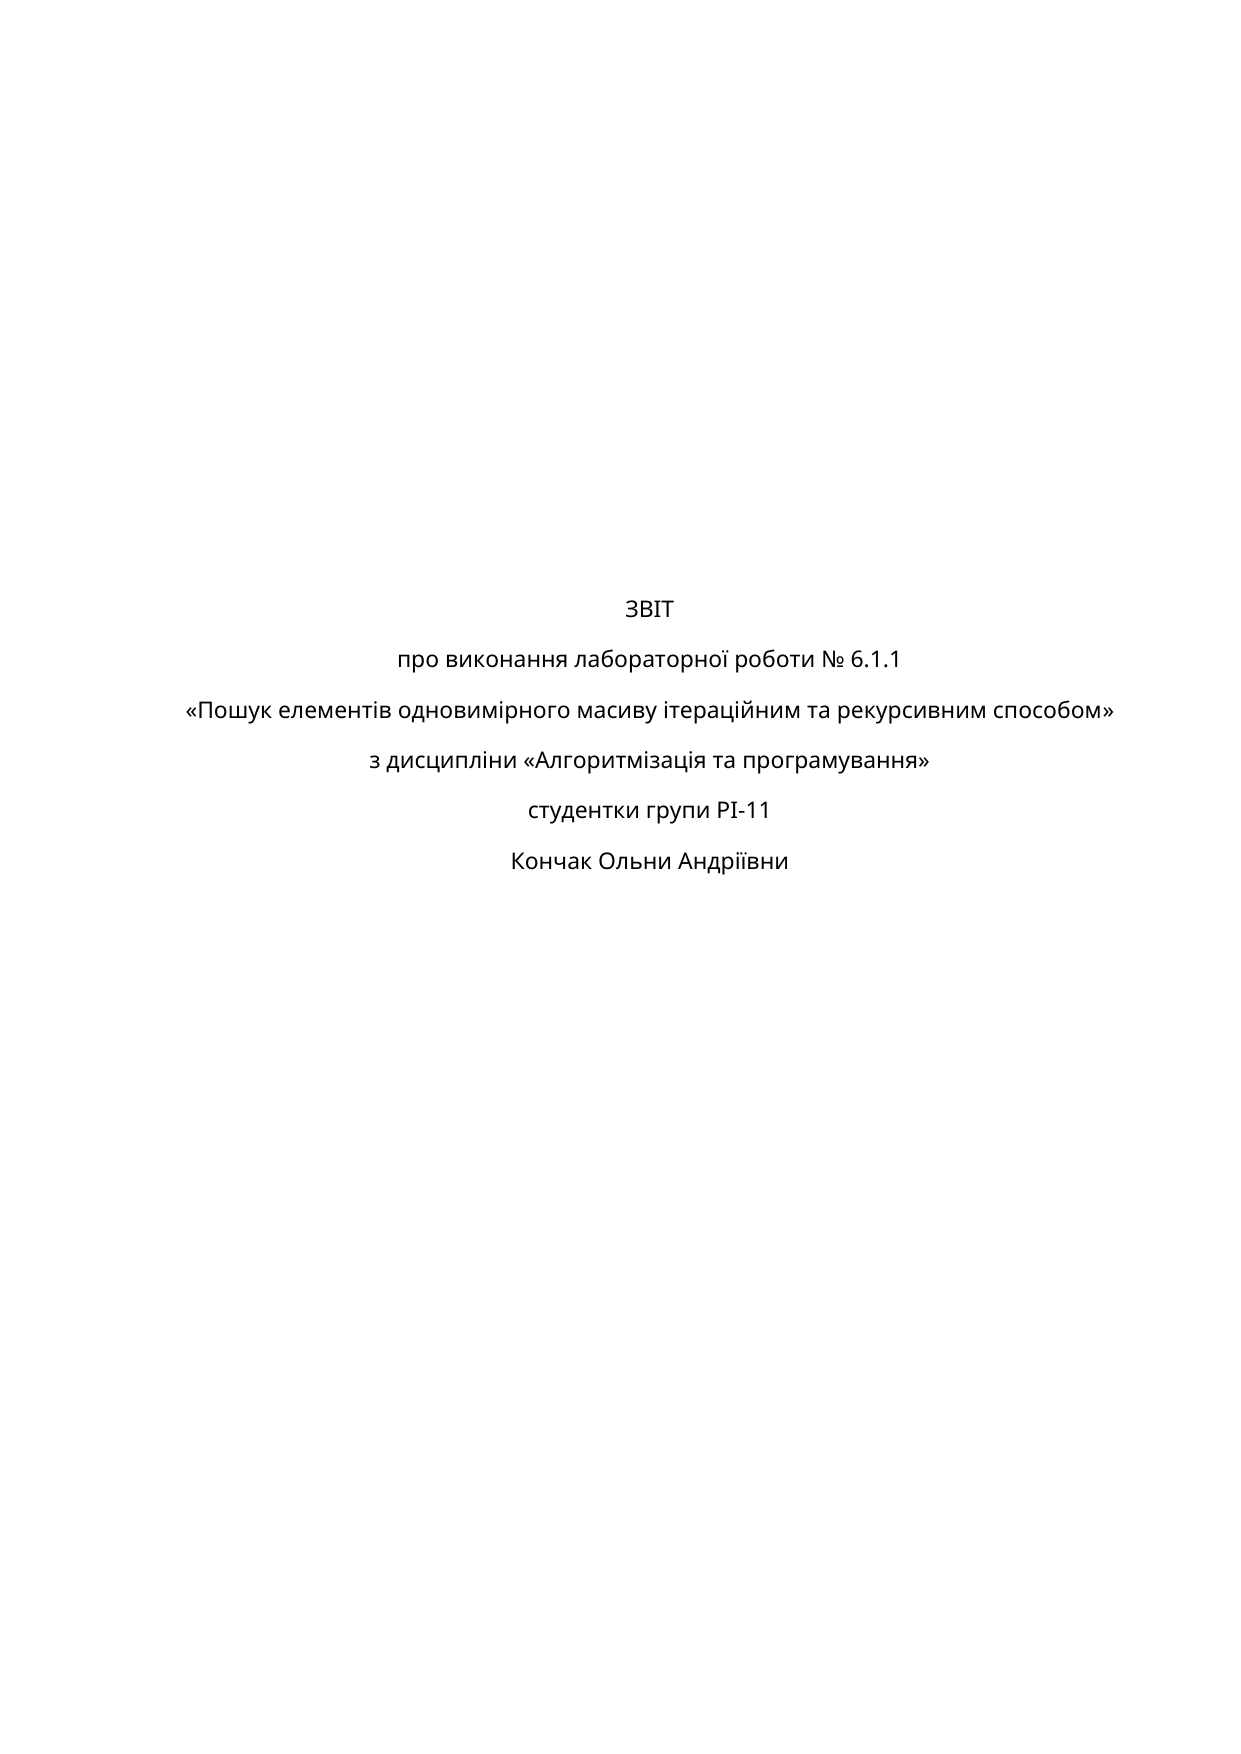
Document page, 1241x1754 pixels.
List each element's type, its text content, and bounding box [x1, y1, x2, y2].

text «Пошук елементів одновимірного масиву ітераційним та рекурсивним способом» [148, 693, 1152, 725]
text Кончак Ольни Андріївни [148, 845, 1152, 876]
text про виконання лабораторної роботи № 6.1.1 [148, 643, 1152, 674]
text ЗВІТ [148, 593, 1152, 624]
text з дисципліни «Алгоритмізація та програмування» [148, 744, 1152, 775]
text студентки групи РІ-11 [148, 794, 1152, 826]
